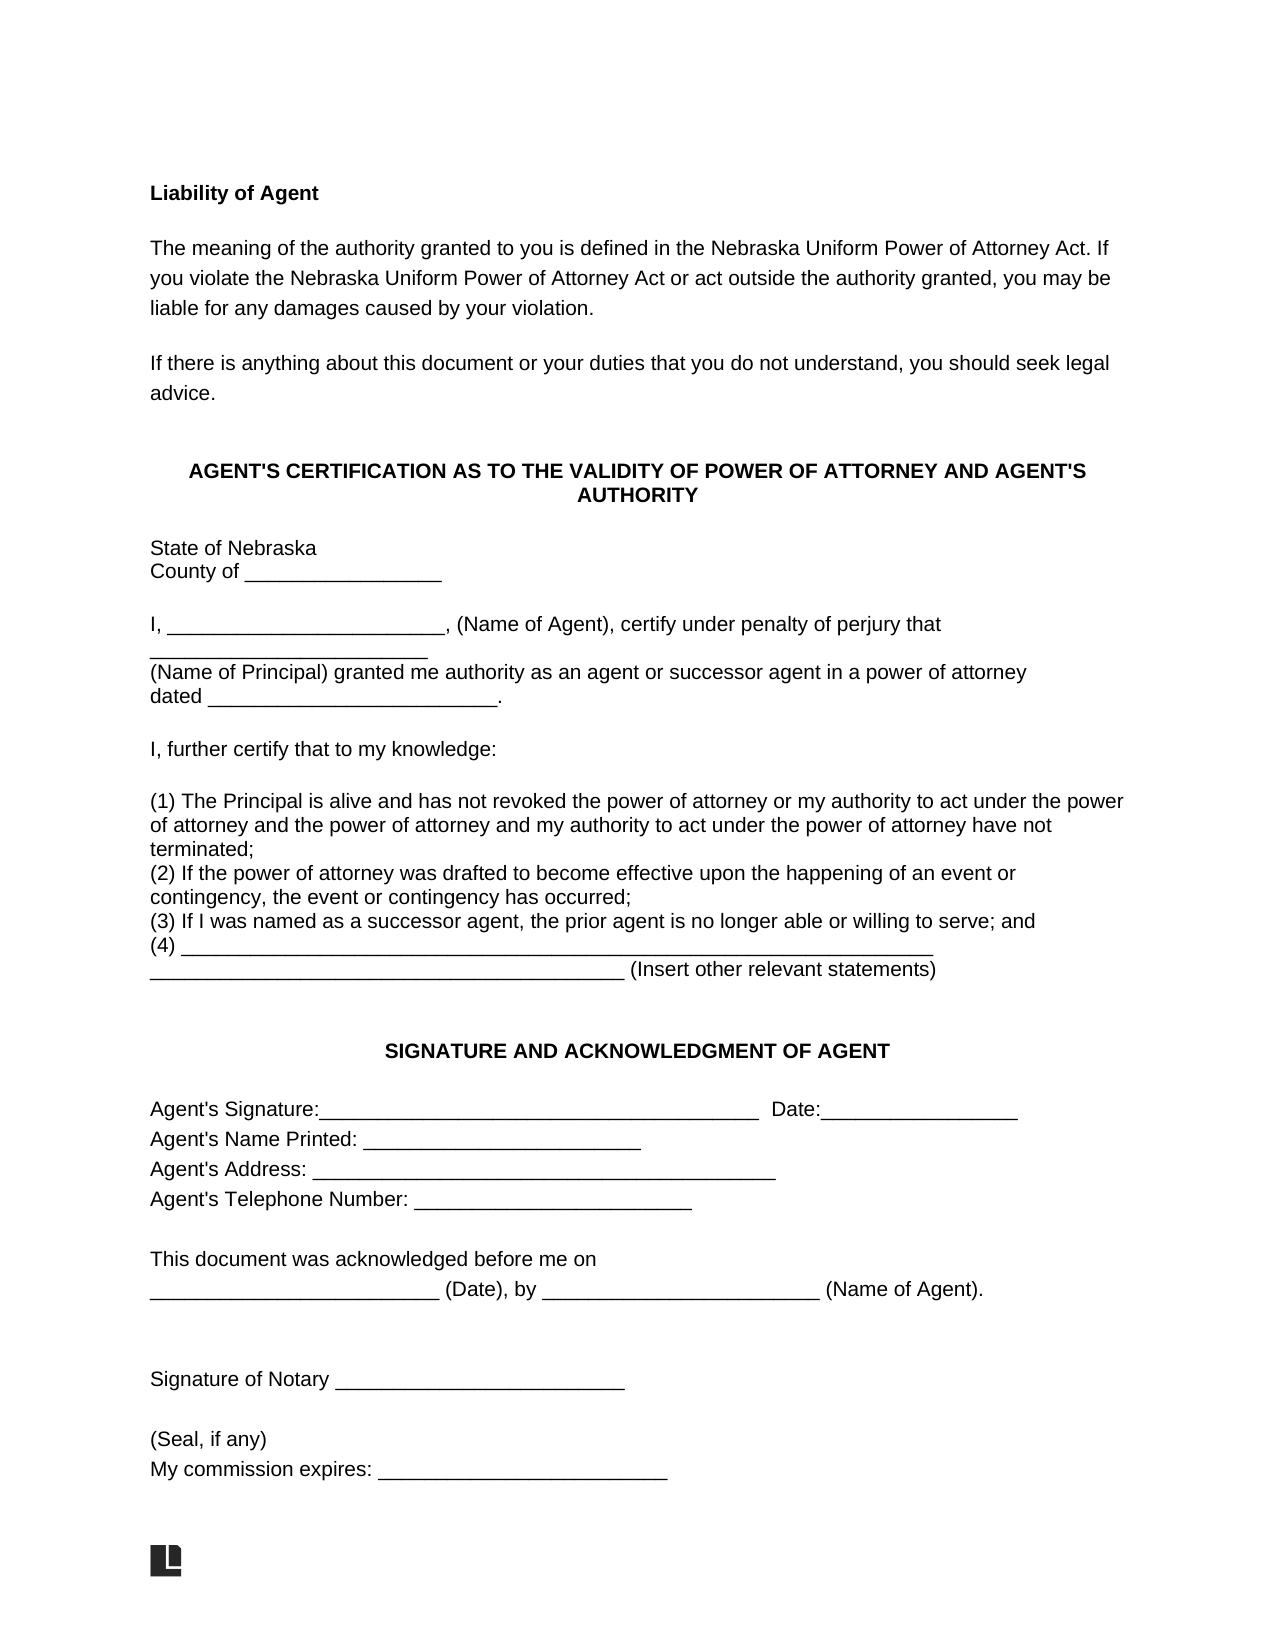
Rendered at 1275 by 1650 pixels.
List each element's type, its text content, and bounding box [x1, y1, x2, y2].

text Signature of Notary _________________________ [150, 1361, 1125, 1391]
text My commission expires: _________________________ [150, 1451, 1125, 1481]
text SIGNATURE AND ACKNOWLEDGMENT OF AGENT [150, 1038, 1125, 1062]
text _________________________ (Date), by ________________________ (Name of Agent). [150, 1271, 1125, 1301]
text County of _________________ [150, 559, 1125, 583]
text This document was acknowledged before me on [150, 1241, 1125, 1271]
text The meaning of the authority granted to you is defined in the Nebraska Uniform Power of Attorney Act. If you violate the Nebraska Uniform Power of Attorney Act or act outside the authority granted, you may be liable for any damages caused by your violation. [150, 230, 1125, 320]
text Agent's Telephone Number: ________________________ [150, 1181, 1125, 1211]
text (1) The Principal is alive and has not revoked the power of attorney or my authority to act under the power of attorney and the power of attorney and my authority to act under the power of attorney have not terminated; [150, 789, 1125, 861]
text AGENT'S CERTIFICATION AS TO THE VALIDITY OF POWER OF ATTORNEY AND AGENT'S AUTHORITY [150, 459, 1125, 507]
text (Name of Principal) granted me authority as an agent or successor agent in a power of attorney dated _________________________. [150, 660, 1125, 708]
text Agent's Address: ________________________________________ [150, 1151, 1125, 1181]
text (4) _________________________________________________________________ [150, 933, 1125, 957]
text I, further certify that to my knowledge: [150, 737, 1125, 761]
text I, ________________________, (Name of Agent), certify under penalty of perjury that ________________________ [150, 612, 1125, 660]
text Agent's Name Printed: ________________________ [150, 1121, 1125, 1151]
text If there is anything about this document or your duties that you do not understand, you should seek legal advice. [150, 345, 1125, 405]
text (2) If the power of attorney was drafted to become effective upon the happening of an event or contingency, the event or contingency has occurred; [150, 861, 1125, 909]
picture [150, 1545, 182, 1577]
text (Seal, if any) [150, 1421, 1125, 1451]
text Liability of Agent [150, 175, 1125, 205]
text Agent's Signature:______________________________________ Date:_________________ [150, 1091, 1125, 1121]
text State of Nebraska [150, 535, 1125, 559]
text _________________________________________ (Insert other relevant statements) [150, 957, 1125, 981]
text (3) If I was named as a successor agent, the prior agent is no longer able or willing to serve; and [150, 909, 1125, 933]
